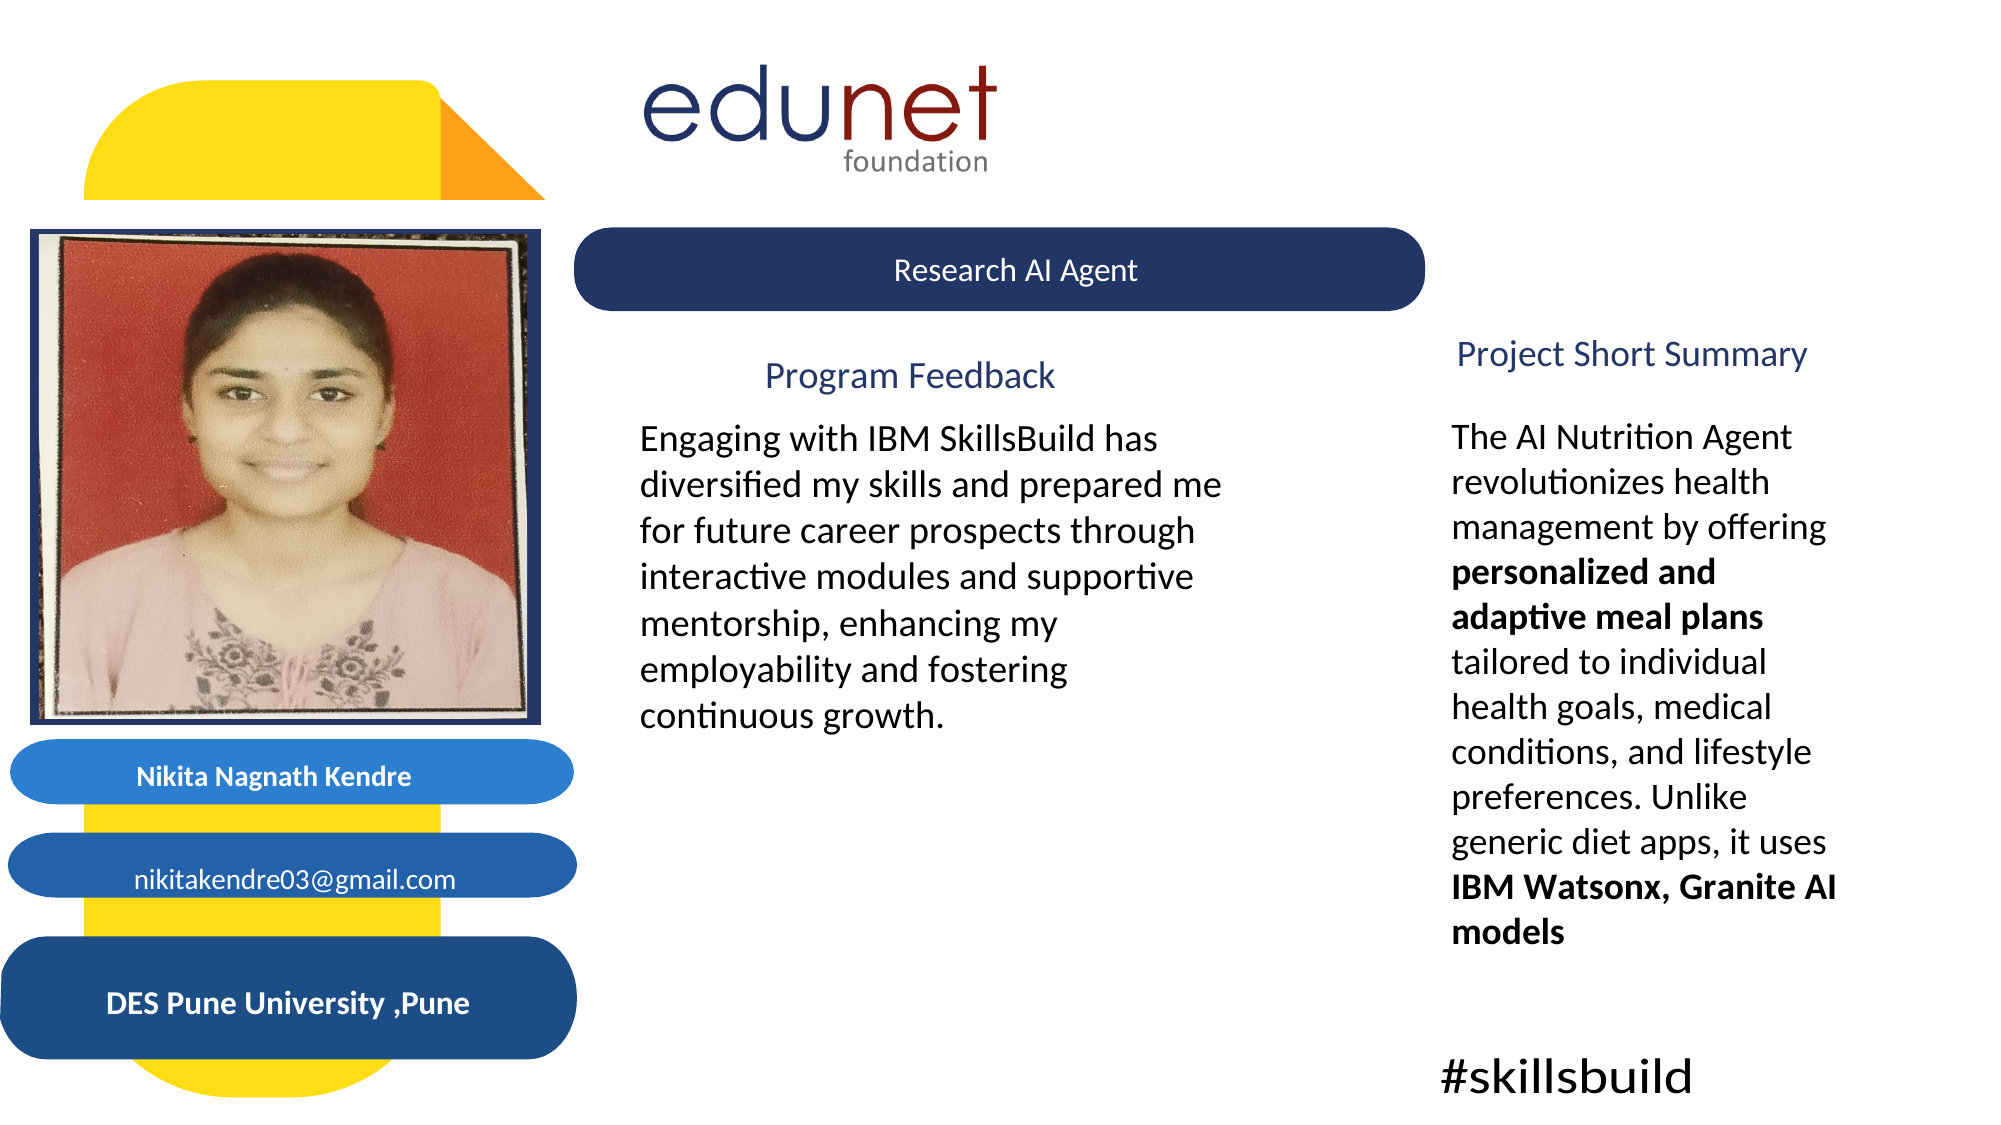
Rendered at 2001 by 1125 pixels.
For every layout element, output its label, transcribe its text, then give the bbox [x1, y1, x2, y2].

text The AI Nutrition Agent revolutionizes health management by offering personalized and adaptive meal plans tailored to individual health goals, medical conditions, and lifestyle preferences. Unlike generic diet apps, it uses IBM Watsonx, Granite AI models [1451, 414, 1857, 954]
text nikitakendre03@gmail.com [117, 861, 473, 896]
text Project Short Summary [1457, 330, 1921, 376]
text Research AI Agent [893, 249, 1223, 290]
subtitle Engaging with IBM SkillsBuild has diversified my skills and prepared me for future career prospects through interactive modules and supportive mentorship, enhancing my employability and fostering continuous growth. [639, 415, 1223, 738]
picture [643, 64, 997, 172]
title #skillsbuild [1440, 1045, 1921, 1106]
text DES Pune University ,Pune [103, 982, 473, 1022]
text Nikita Nagnath Kendre [75, 758, 473, 793]
picture [38, 234, 528, 719]
text Program Feedback [765, 351, 1223, 398]
